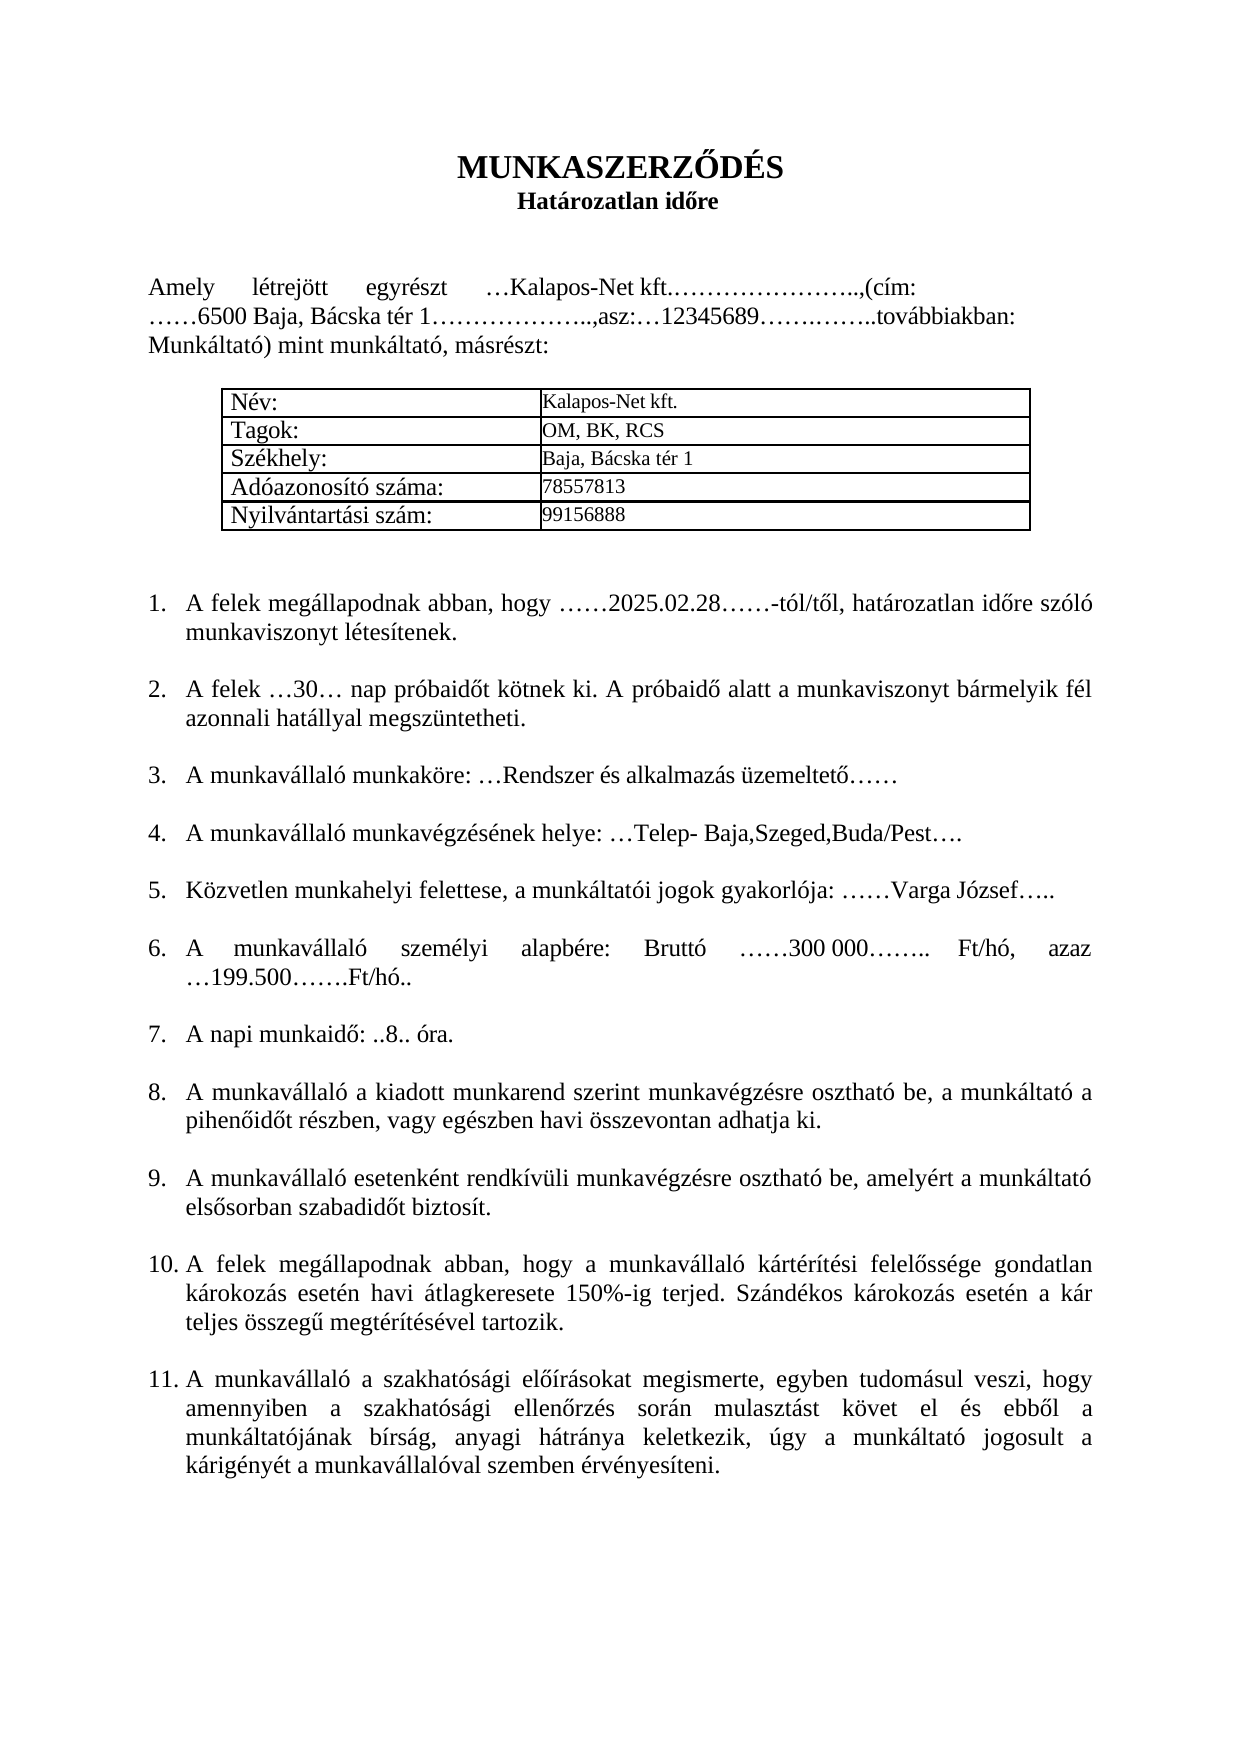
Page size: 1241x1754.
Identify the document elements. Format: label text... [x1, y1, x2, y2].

table_cell 78557813 [542, 474, 1029, 500]
text …199.500…….Ft/hó.. [185, 962, 1107, 990]
list A munkavállaló munkavégzésének helye: …Telep- Baja,Szeged,Buda/Pest…. [148, 818, 1107, 847]
table_cell Baja, Bácska tér 1 [542, 446, 1029, 472]
text Amely létrejött egyrészt …Kalapos-Net kft.…………………..,(cím: [148, 272, 1107, 301]
table_cell Tagok: [223, 418, 540, 444]
table_cell Székhely: [223, 446, 540, 472]
list Közvetlen munkahelyi felettese, a munkáltatói jogok gyakorlója: ……Varga József….. [148, 875, 1107, 904]
table_header Kalapos-Net kft. [542, 390, 1029, 416]
list A napi munkaidő: ..8.. óra. [148, 1019, 1107, 1048]
table_cell OM, BK, RCS [542, 418, 1029, 444]
text Határozatlan időre [193, 186, 1042, 215]
table_header Név: [223, 390, 540, 416]
table_cell 99156888 [542, 503, 1029, 529]
list A munkavállaló esetenként rendkívüli munkavégzésre osztható be, amelyért a munkáltató elsősorban szabadidőt biztosít. [148, 1163, 1093, 1220]
text ……6500 Baja, Bácska tér 1………………..,asz:…12345689…….……..továbbiakban: Munkáltató) mint munkáltató, másrészt: [148, 301, 1094, 358]
list A munkavállaló a szakhatósági előírásokat megismerte, egyben tudomásul veszi, hogy amennyiben a szakhatósági ellenőrzés során mulasztást követ el és ebből a munkáltatójának bírság, anyagi hátránya keletkezik, úgy a munkáltató jogosult a kárigényét a munkavállalóval szemben érvényesíteni. [148, 1364, 1093, 1479]
list A munkavállaló személyi alapbére: Bruttó ……300 000…….. Ft/hó, azaz [148, 933, 1107, 962]
list A munkavállaló munkaköre: …Rendszer és alkalmazás üzemeltető…… [148, 760, 1107, 789]
title MUNKASZERZŐDÉS [148, 148, 1093, 186]
list A felek megállapodnak abban, hogy a munkavállaló kártérítési felelőssége gondatlan károkozás esetén havi átlagkeresete 150%-ig terjed. Szándékos károkozás esetén a kár teljes összegű megtérítésével tartozik. [148, 1249, 1093, 1335]
list A felek …30… nap próbaidőt kötnek ki. A próbaidő alatt a munkaviszonyt bármelyik fél azonnali hatállyal megszüntetheti. [148, 674, 1092, 732]
table_cell Adóazonosító száma: [223, 474, 540, 500]
list A felek megállapodnak abban, hogy ……2025.02.28……-tól/től, határozatlan időre szóló munkaviszonyt létesítenek. [148, 588, 1093, 645]
list A munkavállaló a kiadott munkarend szerint munkavégzésre osztható be, a munkáltató a pihenőidőt részben, vagy egészben havi összevontan adhatja ki. [148, 1077, 1093, 1134]
table_cell Nyilvántartási szám: [223, 503, 540, 529]
